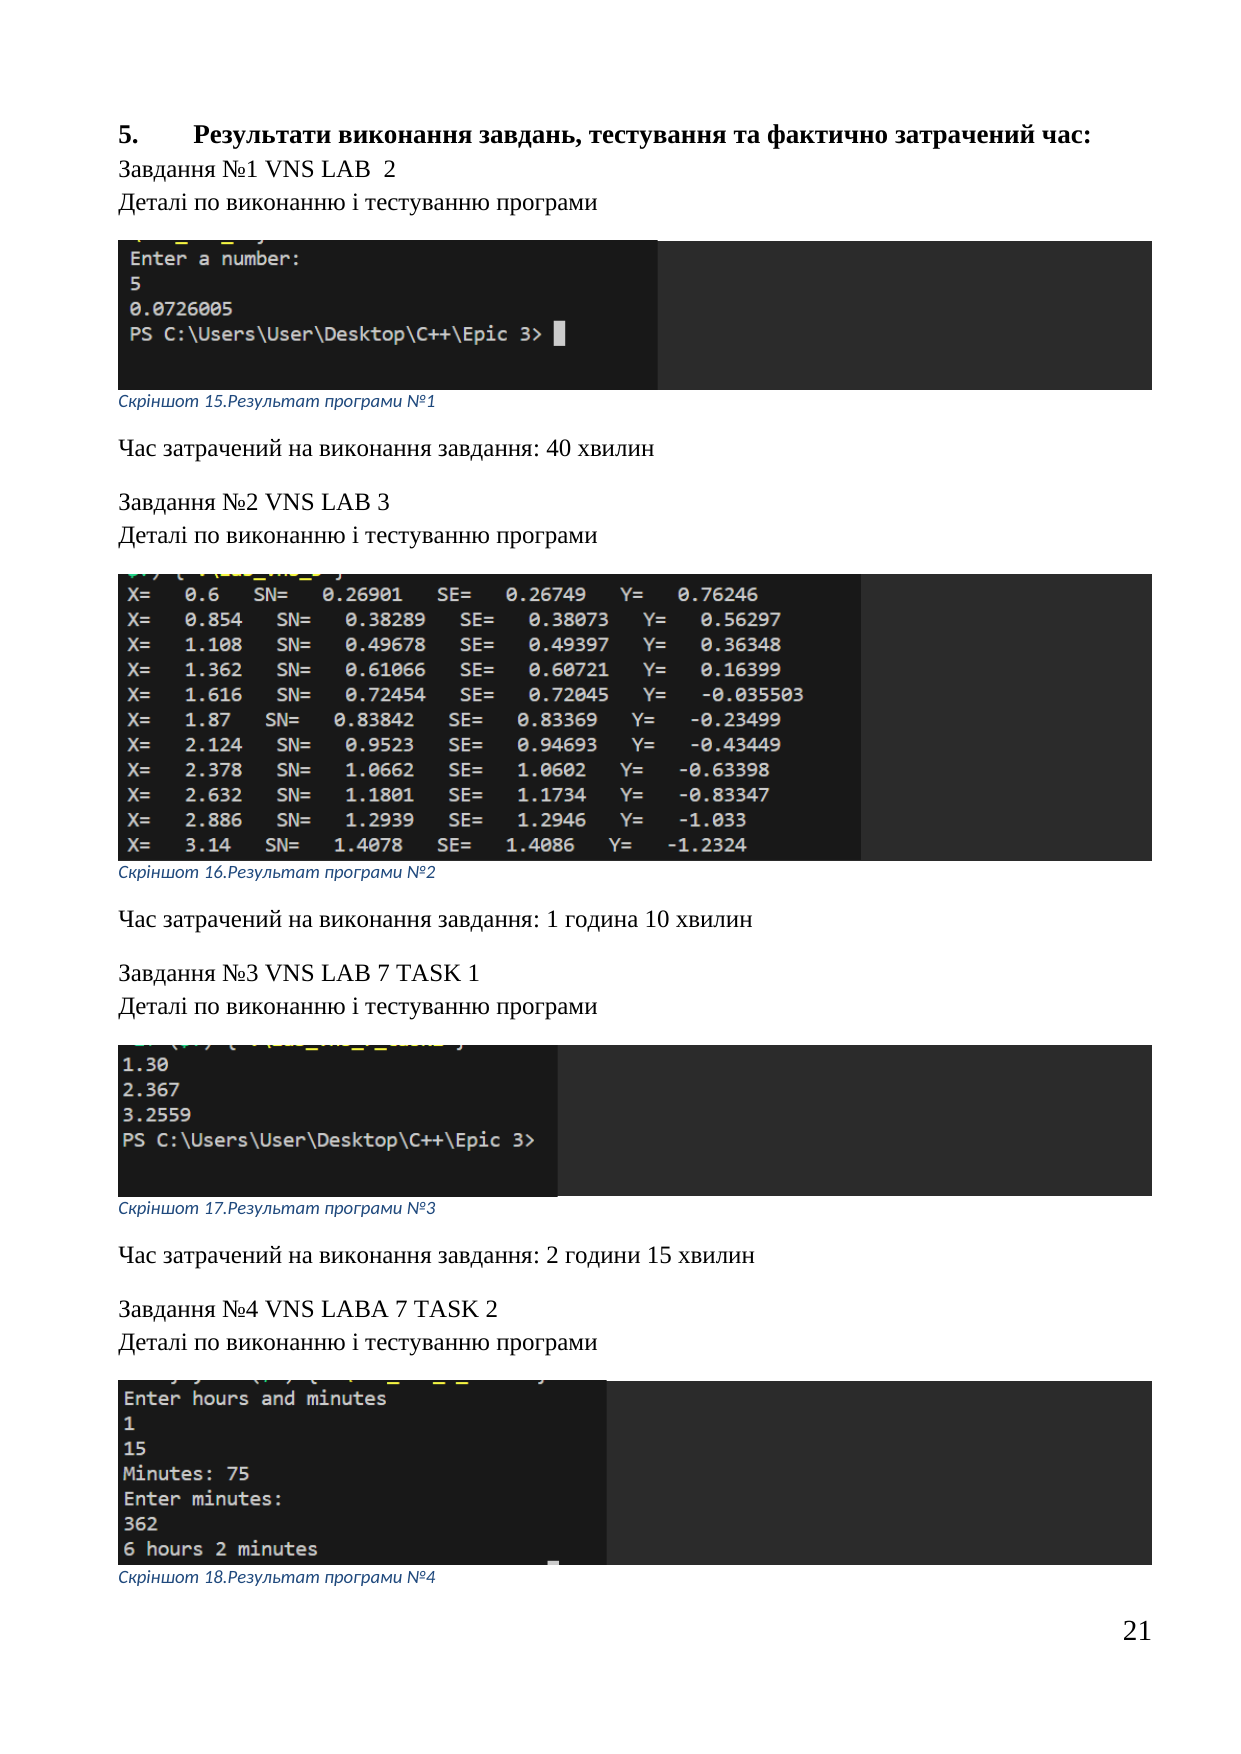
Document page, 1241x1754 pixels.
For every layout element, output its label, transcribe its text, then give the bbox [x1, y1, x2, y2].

text Завдання №2 VNS LAB 3 Деталі по виконанню і тестуванню програми [118, 487, 1152, 549]
text Час затрачений на виконання завдання: 2 години 15 хвилин [118, 1240, 1152, 1269]
text Час затрачений на виконання завдання: 40 хвилин [118, 433, 1152, 462]
subtitle 5. Результати виконання завдань, тестування та фактично затрачений час: [118, 118, 1152, 149]
text Завдання №1 VNS LAB 2 Деталі по виконанню і тестуванню програми [118, 154, 1152, 216]
picture [118, 574, 861, 861]
picture [118, 1045, 558, 1197]
text Завдання №3 VNS LAB 7 TASK 1 Деталі по виконанню і тестуванню програми [118, 958, 1152, 1020]
picture [118, 240, 658, 390]
picture [118, 1380, 607, 1565]
text Час затрачений на виконання завдання: 1 година 10 хвилин [118, 904, 1152, 933]
text Завдання №4 VNS LABA 7 TASK 2 Деталі по виконанню і тестуванню програми [118, 1294, 1152, 1356]
